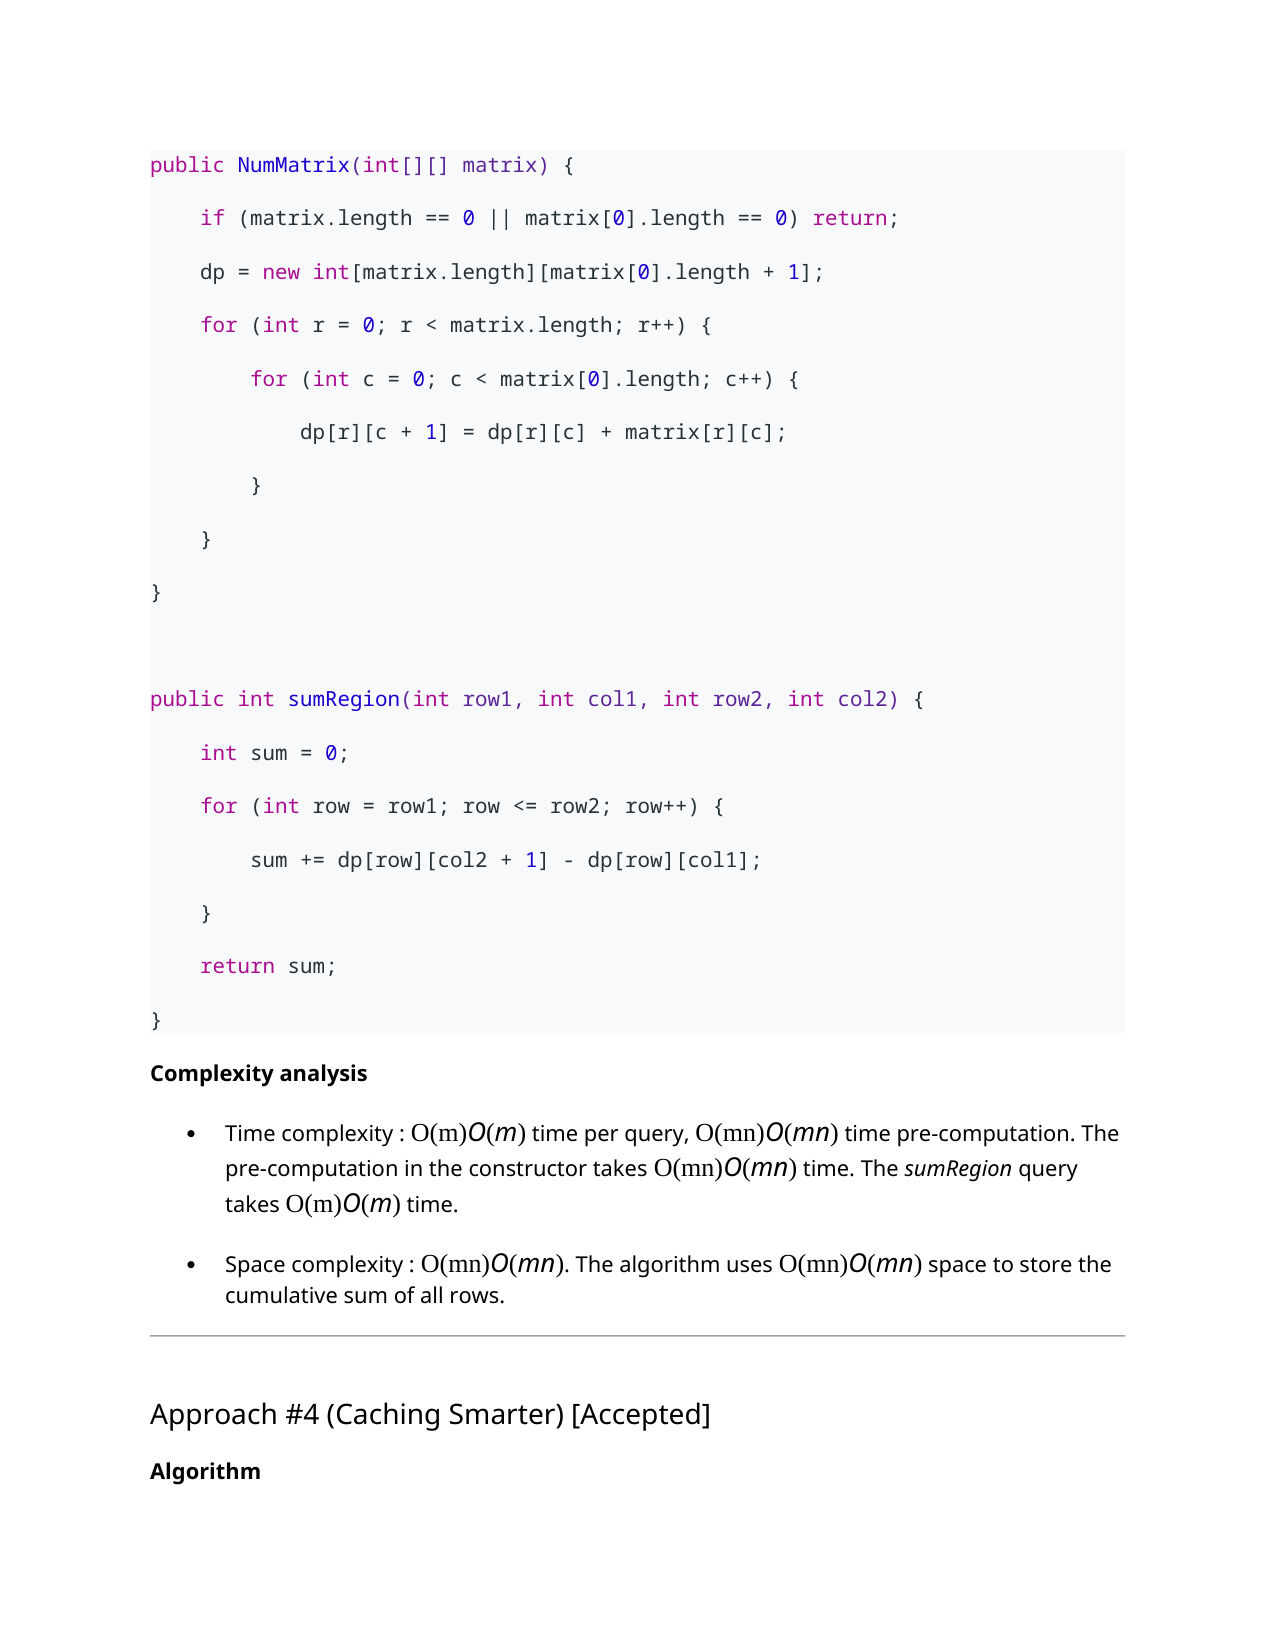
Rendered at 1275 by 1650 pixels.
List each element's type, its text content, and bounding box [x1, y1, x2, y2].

text public int sumRegion(int row1, int col1, int row2, int col2) { [150, 684, 1125, 713]
text } [150, 898, 1125, 927]
text } [150, 471, 1125, 499]
text Complexity analysis [150, 1058, 1125, 1088]
list Time complexity : O(m)O(m) time per query, O(mn)O(mn) time pre-computation. The pre-computation in the constructor takes O(mn)O(mn) time. The sumRegion query takes O(m)O(m) time. [187, 1113, 1125, 1220]
text for (int row = row1; row <= row2; row++) { [150, 791, 1125, 820]
text } [150, 577, 1125, 606]
text } [150, 1005, 1125, 1033]
text return sum; [150, 952, 1125, 980]
text sum += dp[row][col2 + 1] - dp[row][col1]; [150, 845, 1125, 873]
text int sum = 0; [150, 738, 1125, 766]
text public NumMatrix(int[][] matrix) { [150, 150, 1125, 178]
text } [150, 524, 1125, 552]
text for (int r = 0; r < matrix.length; r++) { [150, 310, 1125, 339]
list Space complexity : O(mn)O(mn). The algorithm uses O(mn)O(mn) space to store the cumulative sum of all rows. [187, 1245, 1125, 1310]
text for (int c = 0; c < matrix[0].length; c++) { [150, 364, 1125, 392]
text Algorithm [150, 1456, 1125, 1486]
text dp[r][c + 1] = dp[r][c] + matrix[r][c]; [150, 417, 1125, 446]
text if (matrix.length == 0 || matrix[0].length == 0) return; [150, 203, 1125, 232]
text dp = new int[matrix.length][matrix[0].length + 1]; [150, 257, 1125, 285]
text Approach #4 (Caching Smarter) [Accepted] [150, 1394, 1125, 1433]
